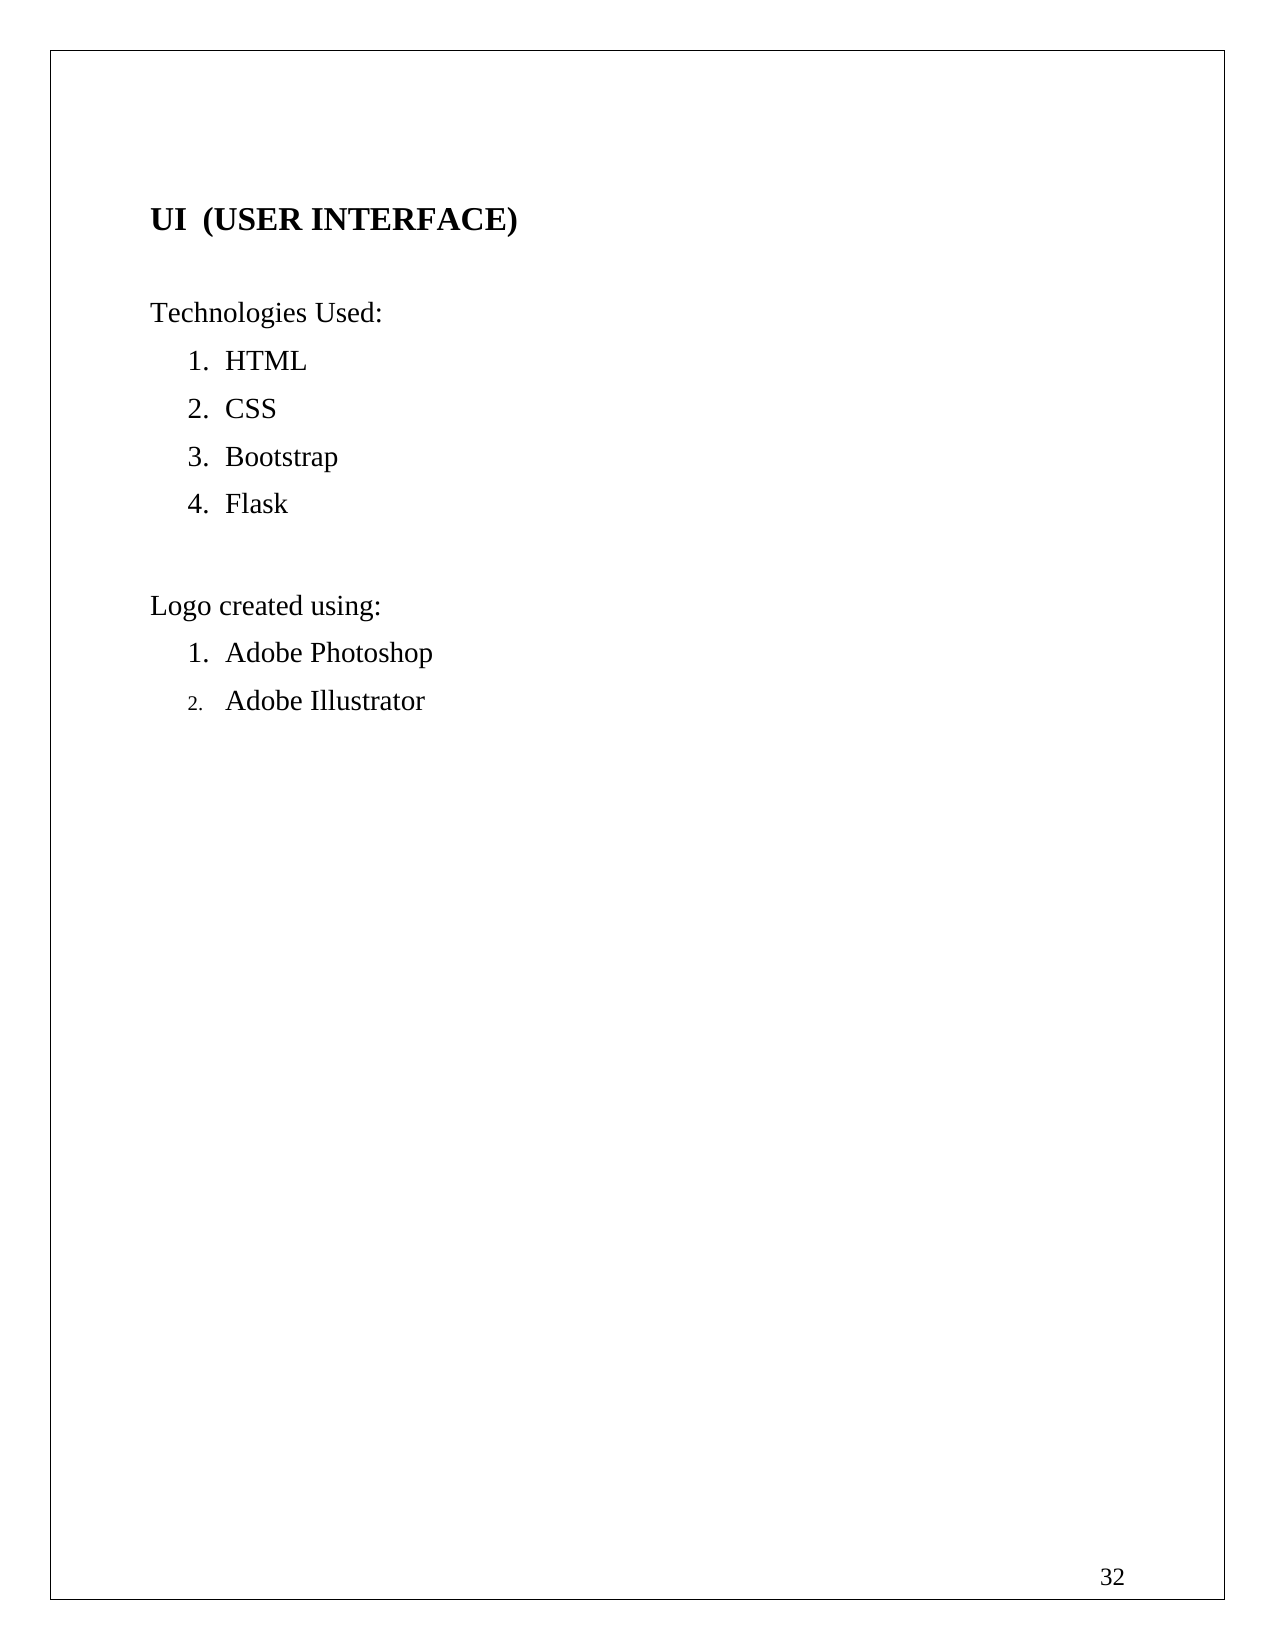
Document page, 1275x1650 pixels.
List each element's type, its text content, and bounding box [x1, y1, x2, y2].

subtitle UI (USER INTERFACE) [150, 199, 1171, 237]
list Adobe Illustrator [187, 683, 1171, 717]
list CSS [187, 391, 1171, 424]
text Logo created using: [150, 588, 1171, 621]
text Technologies Used: [150, 295, 1171, 328]
list Adobe Photoshop [187, 635, 1171, 669]
list Bootstrap [187, 439, 1171, 472]
list Flask [187, 487, 1171, 520]
list HTML [187, 343, 1171, 376]
